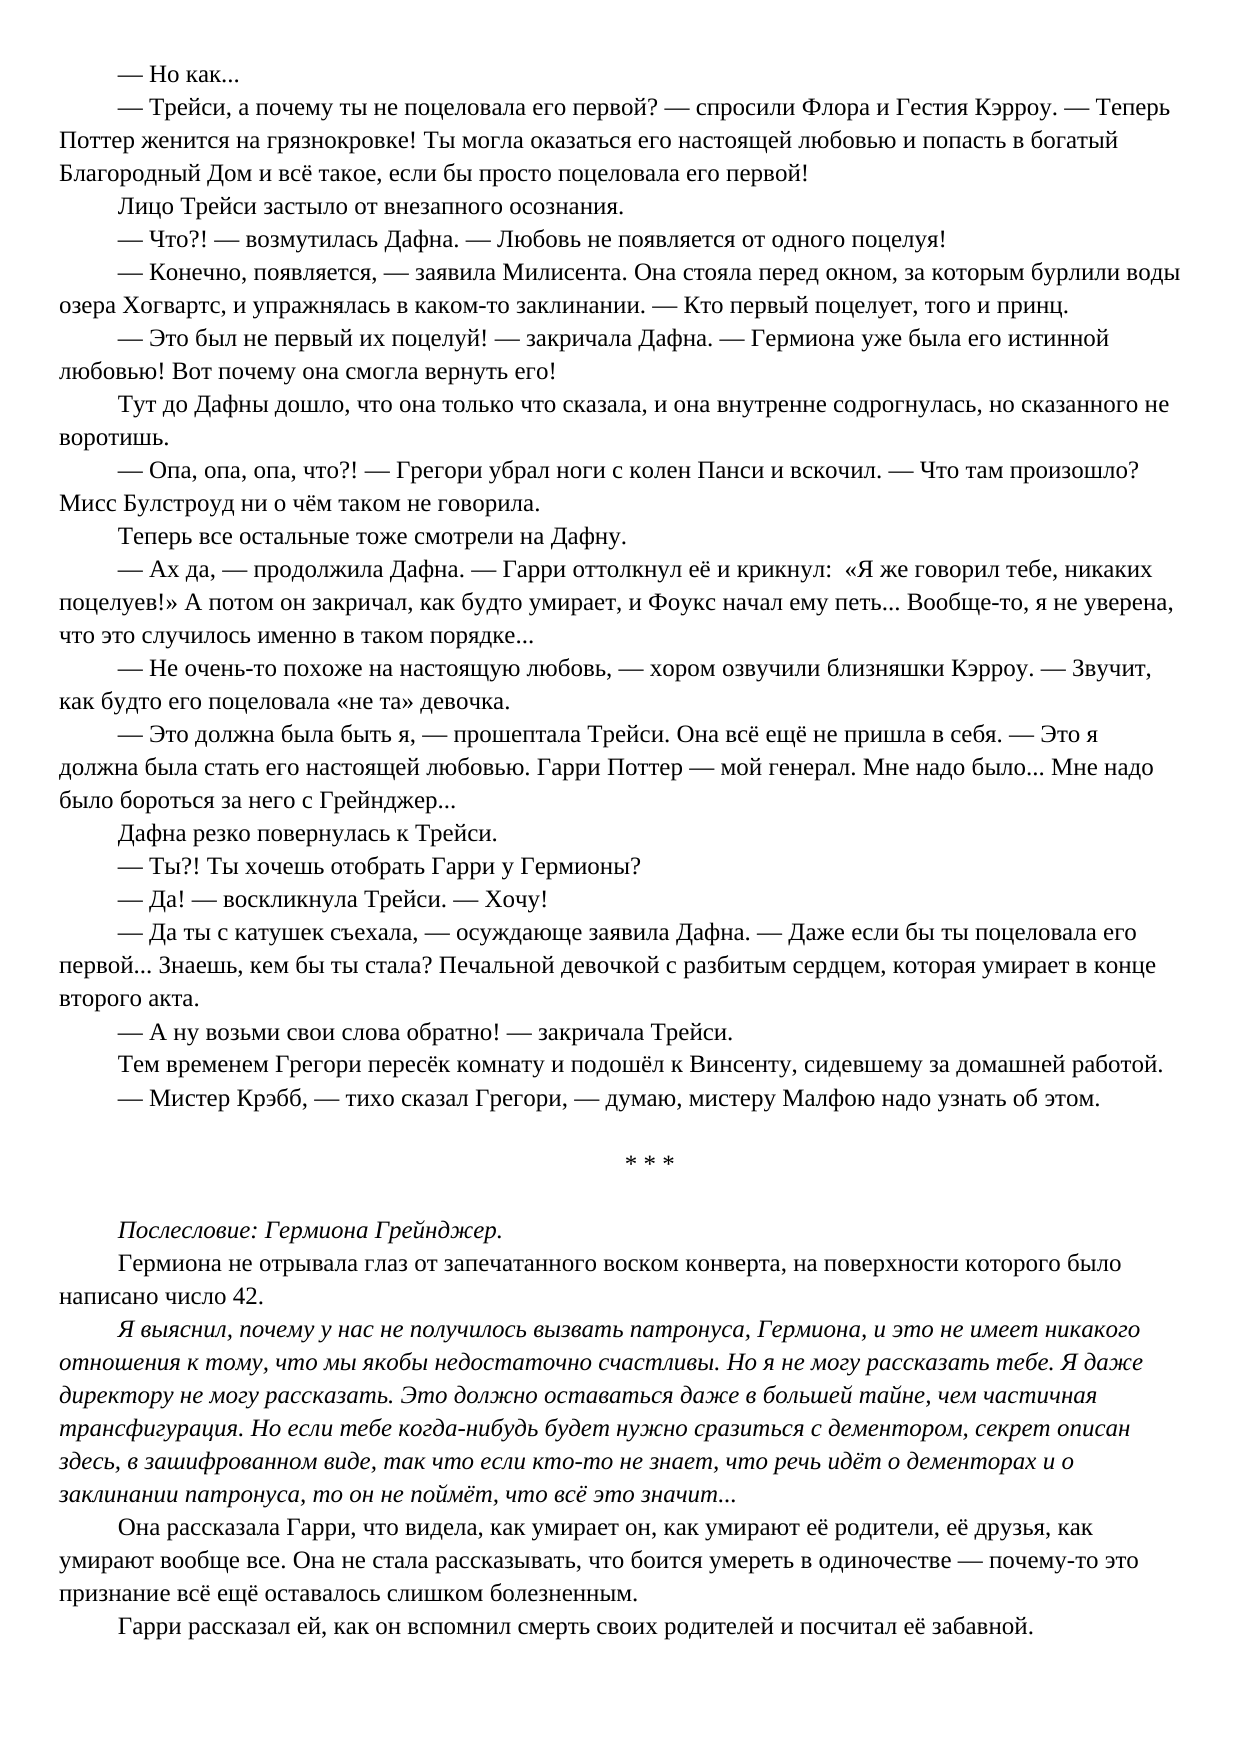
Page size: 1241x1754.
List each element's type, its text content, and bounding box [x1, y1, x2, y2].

text — Мистер Крэбб, — тихо сказал Грегори, — думаю, мистеру Малфою надо узнать об этом. [59, 1083, 1181, 1111]
text — Трейси, а почему ты не поцеловала его первой? — спросили Флора и Гестия Кэрроу. — Теперь Поттер женится на грязнокровке! Ты могла оказаться его настоящей любовью и попасть в богатый Благородный Дом и всё такое, если бы просто поцеловала его первой! [59, 92, 1181, 187]
text — Да! — воскликнула Трейси. — Хочу! [59, 884, 1181, 913]
text — Это должна была быть я, — прошептала Трейси. Она всё ещё не пришла в себя. — Это я должна была стать его настоящей любовью. Гарри Поттер — мой генерал. Мне надо было... Мне надо было бороться за него с Грейнджер... [59, 719, 1181, 814]
text — Да ты с катушек съехала, — осуждающе заявила Дафна. — Даже если бы ты поцеловала его первой... Знаешь, кем бы ты стала? Печальной девочкой с разбитым сердцем, которая умирает в конце второго акта. [59, 917, 1181, 1012]
text — Это был не первый их поцелуй! — закричала Дафна. — Гермиона уже была его истинной любовью! Вот почему она смогла вернуть его! [59, 323, 1181, 385]
text Гарри рассказал ей, как он вспомнил смерть своих родителей и посчитал её забавной. [59, 1611, 1181, 1640]
text — Что?! — возмутилась Дафна. — Любовь не появляется от одного поцелуя! [59, 224, 1181, 253]
text Тут до Дафны дошло, что она только что сказала, и она внутренне содрогнулась, но сказанного не воротишь. [59, 389, 1181, 451]
text — Но как... [59, 59, 1181, 88]
text Лицо Трейси застыло от внезапного осознания. [59, 191, 1181, 220]
text * * * [59, 1149, 1181, 1177]
text — А ну возьми свои слова обратно! — закричала Трейси. [59, 1017, 1181, 1045]
text Послесловие: Гермиона Грейнджер. [59, 1215, 1181, 1243]
text Дафна резко повернулась к Трейси. [59, 818, 1181, 847]
text — Ты?! Ты хочешь отобрать Гарри у Гермионы? [59, 851, 1181, 880]
text — Конечно, появляется, — заявила Милисента. Она стояла перед окном, за которым бурлили воды озера Хогвартс, и упражнялась в каком-то заклинании. — Кто первый поцелует, того и принц. [59, 257, 1181, 319]
text — Не очень-то похоже на настоящую любовь, — хором озвучили близняшки Кэрроу. — Звучит, как будто его поцеловала «не та» девочка. [59, 653, 1181, 715]
text — Опа, опа, опа, что?! — Грегори убрал ноги с колен Панси и вскочил. — Что там произошло? Мисс Булстроуд ни о чём таком не говорила. [59, 455, 1181, 517]
text Гермиона не отрывала глаз от запечатанного воском конверта, на поверхности которого было написано число 42. [59, 1248, 1181, 1309]
text Теперь все остальные тоже смотрели на Дафну. [59, 521, 1181, 550]
text Тем временем Грегори пересёк комнату и подошёл к Винсенту, сидевшему за домашней работой. [59, 1049, 1181, 1078]
text Я выяснил, почему у нас не получилось вызвать патронуса, Гермиона, и это не имеет никакого отношения к тому, что мы якобы недостаточно счастливы. Но я не могу рассказать тебе. Я даже директору не могу рассказать. Это должно оставаться даже в большей тайне, чем частичная трансфигурация. Но если тебе когда-нибудь будет нужно сразиться с дементором, секрет описан здесь, в зашифрованном виде, так что если кто-то не знает, что речь идёт о дементорах и о заклинании патронуса, то он не поймёт, что всё это значит... [59, 1314, 1181, 1508]
text Она рассказала Гарри, что видела, как умирает он, как умирают её родители, её друзья, как умирают вообще все. Она не стала рассказывать, что боится умереть в одиночестве — почему-то это признание всё ещё оставалось слишком болезненным. [59, 1512, 1181, 1607]
text — Ах да, — продолжила Дафна. — Гарри оттолкнул её и крикнул: «Я же говорил тебе, никаких поцелуев!» А потом он закричал, как будто умирает, и Фоукс начал ему петь... Вообще-то, я не уверена, что это случилось именно в таком порядке... [59, 554, 1181, 649]
